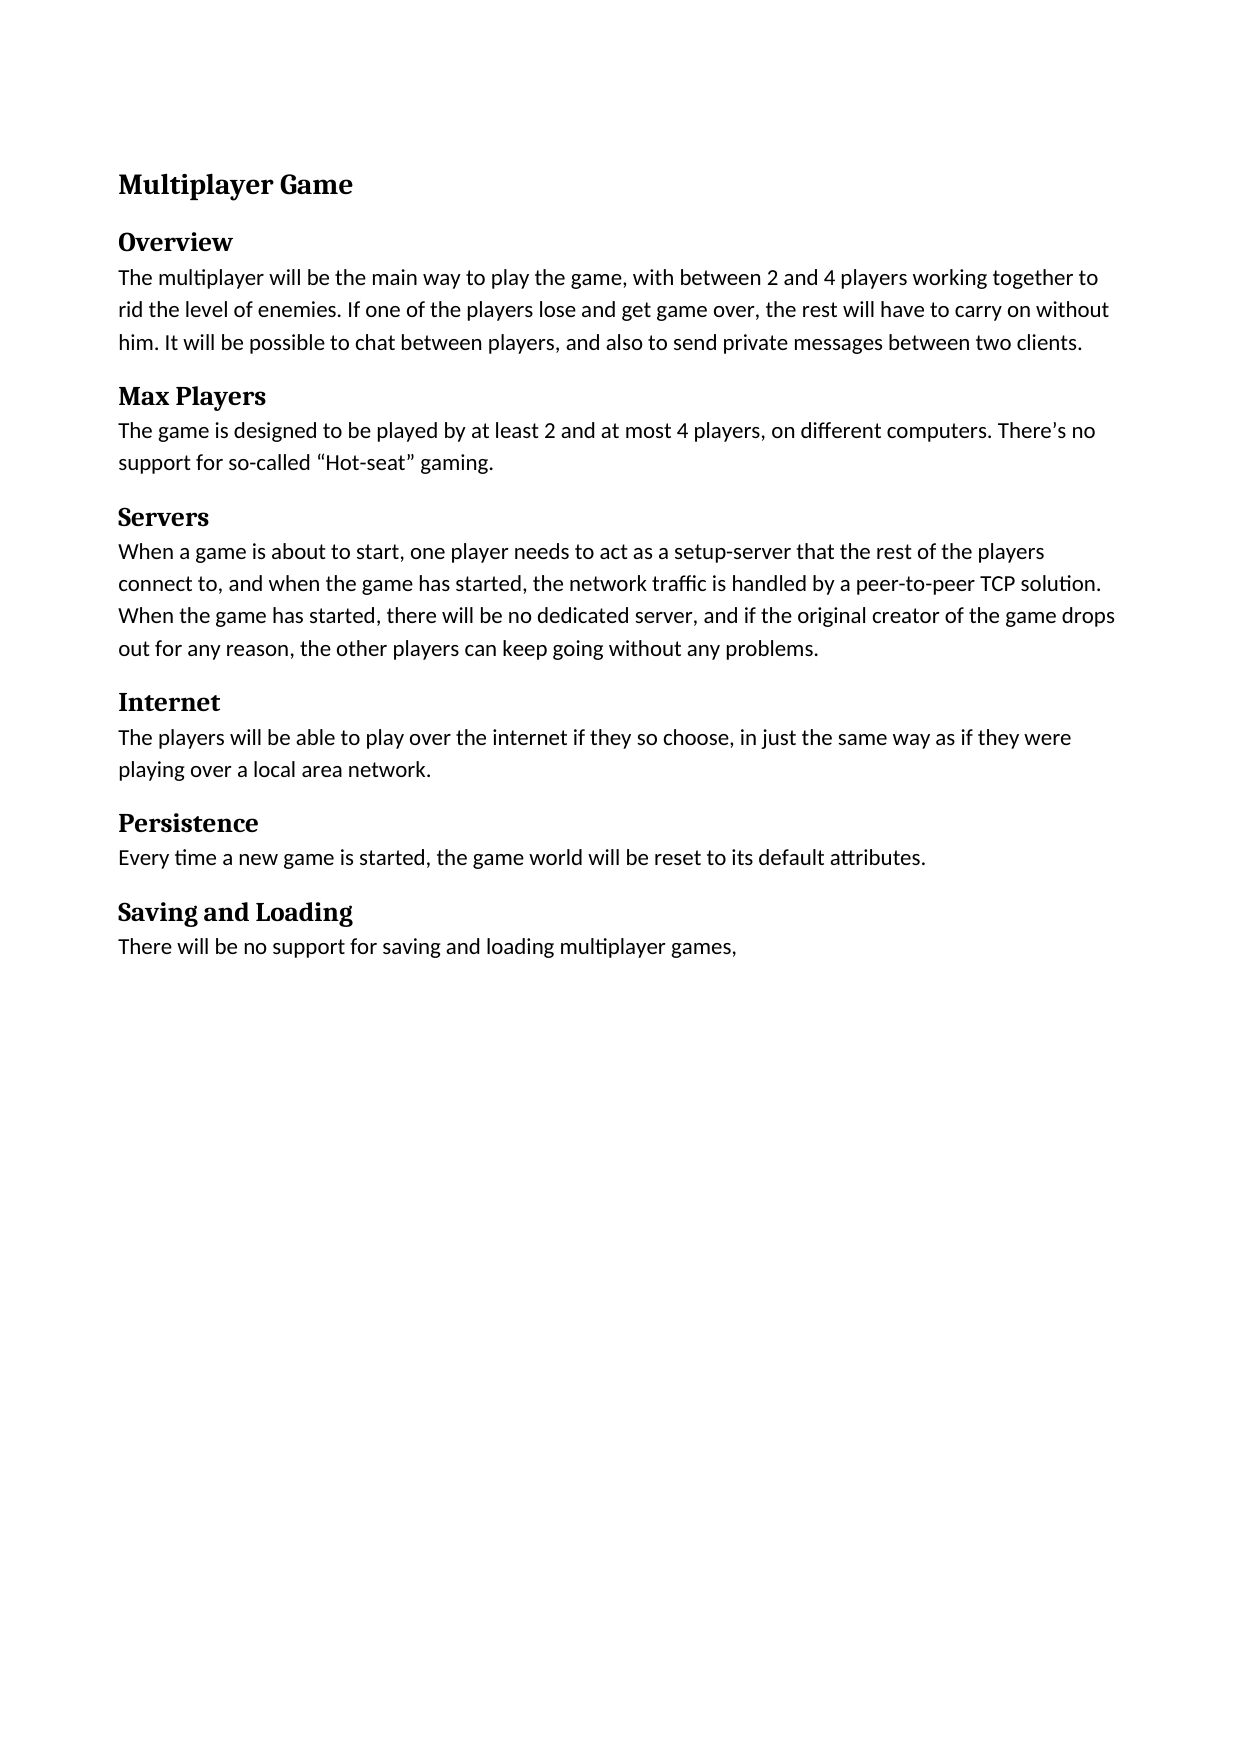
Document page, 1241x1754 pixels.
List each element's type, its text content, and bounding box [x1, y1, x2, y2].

text The multiplayer will be the main way to play the game, with between 2 and 4 players working together to rid the level of enemies. If one of the players lose and get game over, the rest will have to carry on without him. It will be possible to chat between players, and also to send private messages between two clients. [118, 263, 1122, 356]
text Every time a new game is started, the game world will be reset to its default attributes. [118, 843, 1122, 872]
text When a game is about to start, one player needs to act as a setup-server that the rest of the players connect to, and when the game has started, the network traffic is handled by a peer-to-peer TCP solution. When the game has started, there will be no dedicated server, and if the original creator of the game drops out for any reason, the other players can keep going without any problems. [118, 537, 1122, 662]
text The players will be able to play over the internet if they so choose, in just the same way as if they were playing over a local area network. [118, 723, 1122, 783]
text The game is designed to be played by at least 2 and at most 4 players, on different computers. There’s no support for so-called “Hot-seat” gaming. [118, 416, 1122, 477]
subtitle Servers [118, 502, 1122, 533]
subtitle Max Players [118, 381, 1122, 412]
subtitle Persistence [118, 808, 1122, 839]
subtitle Overview [118, 227, 1122, 259]
subtitle Saving and Loading [118, 897, 1122, 928]
subtitle Multiplayer Game [118, 168, 1122, 202]
text There will be no support for saving and loading multiplayer games, [118, 932, 1122, 960]
subtitle Internet [118, 687, 1122, 718]
